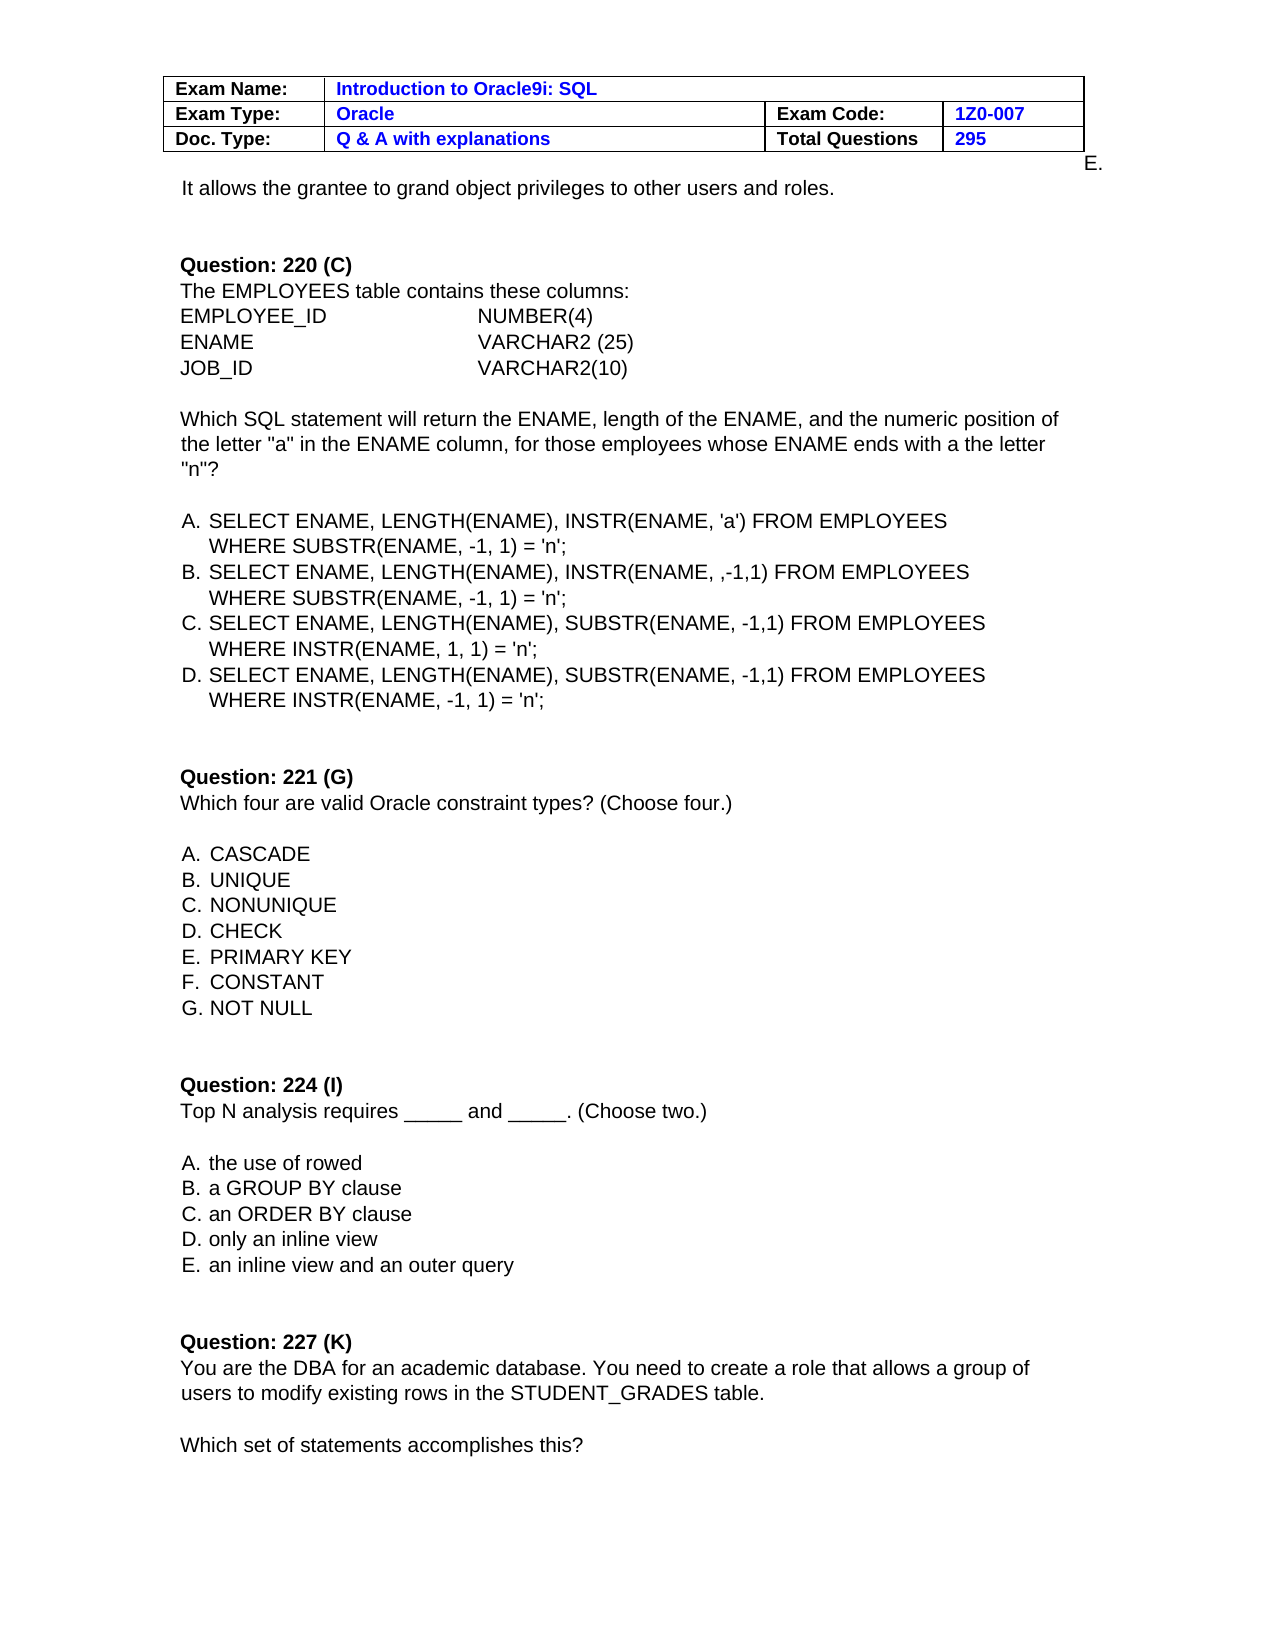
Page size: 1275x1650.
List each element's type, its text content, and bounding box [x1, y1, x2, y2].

list UNIQUE [181, 868, 1085, 892]
list PRIMARY KEY [181, 944, 1085, 968]
text The EMPLOYEES table contains these columns: [180, 279, 1085, 303]
list the use of rowed [181, 1150, 1085, 1174]
text WHERE SUBSTR(ENAME, -1, 1) = 'n'; [180, 534, 1085, 558]
list SELECT ENAME, LENGTH(ENAME), INSTR(ENAME, 'a') FROM EMPLOYEES [181, 509, 1085, 533]
list SELECT ENAME, LENGTH(ENAME), SUBSTR(ENAME, -1,1) FROM EMPLOYEES WHERE INSTR(ENAME, -1, 1) = 'n'; [181, 662, 1085, 711]
list It allows the grantee to grand object privileges to other users and roles. [181, 152, 1085, 199]
text Which set of statements accomplishes this? [180, 1433, 1085, 1457]
list an inline view and an outer query [181, 1253, 1085, 1277]
text EMPLOYEE_ID NUMBER(4) [180, 304, 1087, 328]
text Which four are valid Oracle constraint types? (Choose four.) [180, 791, 1085, 814]
list NONUNIQUE [181, 893, 1085, 917]
text WHERE SUBSTR(ENAME, -1, 1) = 'n'; [180, 586, 1085, 609]
text Which SQL statement will return the ENAME, length of the ENAME, and the numeric position of the letter "a" in the ENAME column, for those employees whose ENAME ends with a the letter "n"? [180, 407, 1085, 481]
text You are the DBA for an academic database. You need to create a role that allows a group of users to modify existing rows in the STUDENT_GRADES table. [180, 1356, 1085, 1405]
list only an inline view [181, 1227, 1085, 1251]
text WHERE INSTR(ENAME, 1, 1) = 'n'; [180, 637, 1085, 661]
text Question: 220 (C) [180, 253, 413, 277]
text Question: 221 (G) [180, 765, 413, 789]
list SELECT ENAME, LENGTH(ENAME), INSTR(ENAME, ,-1,1) FROM EMPLOYEES [181, 560, 1085, 584]
text JOB_ID VARCHAR2(10) [180, 356, 1087, 379]
list an ORDER BY clause [181, 1202, 1085, 1226]
list SELECT ENAME, LENGTH(ENAME), SUBSTR(ENAME, -1,1) FROM EMPLOYEES [181, 611, 1085, 635]
text Top N analysis requires _____ and _____. (Choose two.) [180, 1099, 1085, 1123]
list CONSTANT [181, 970, 1085, 994]
text Question: 224 (I) [180, 1073, 413, 1097]
list NOT NULL [181, 996, 1085, 1020]
text Question: 227 (K) [180, 1330, 413, 1354]
list a GROUP BY clause [181, 1176, 1085, 1200]
list CHECK [181, 919, 1085, 943]
list CASCADE [181, 842, 1085, 866]
text ENAME VARCHAR2 (25) [180, 330, 1087, 354]
